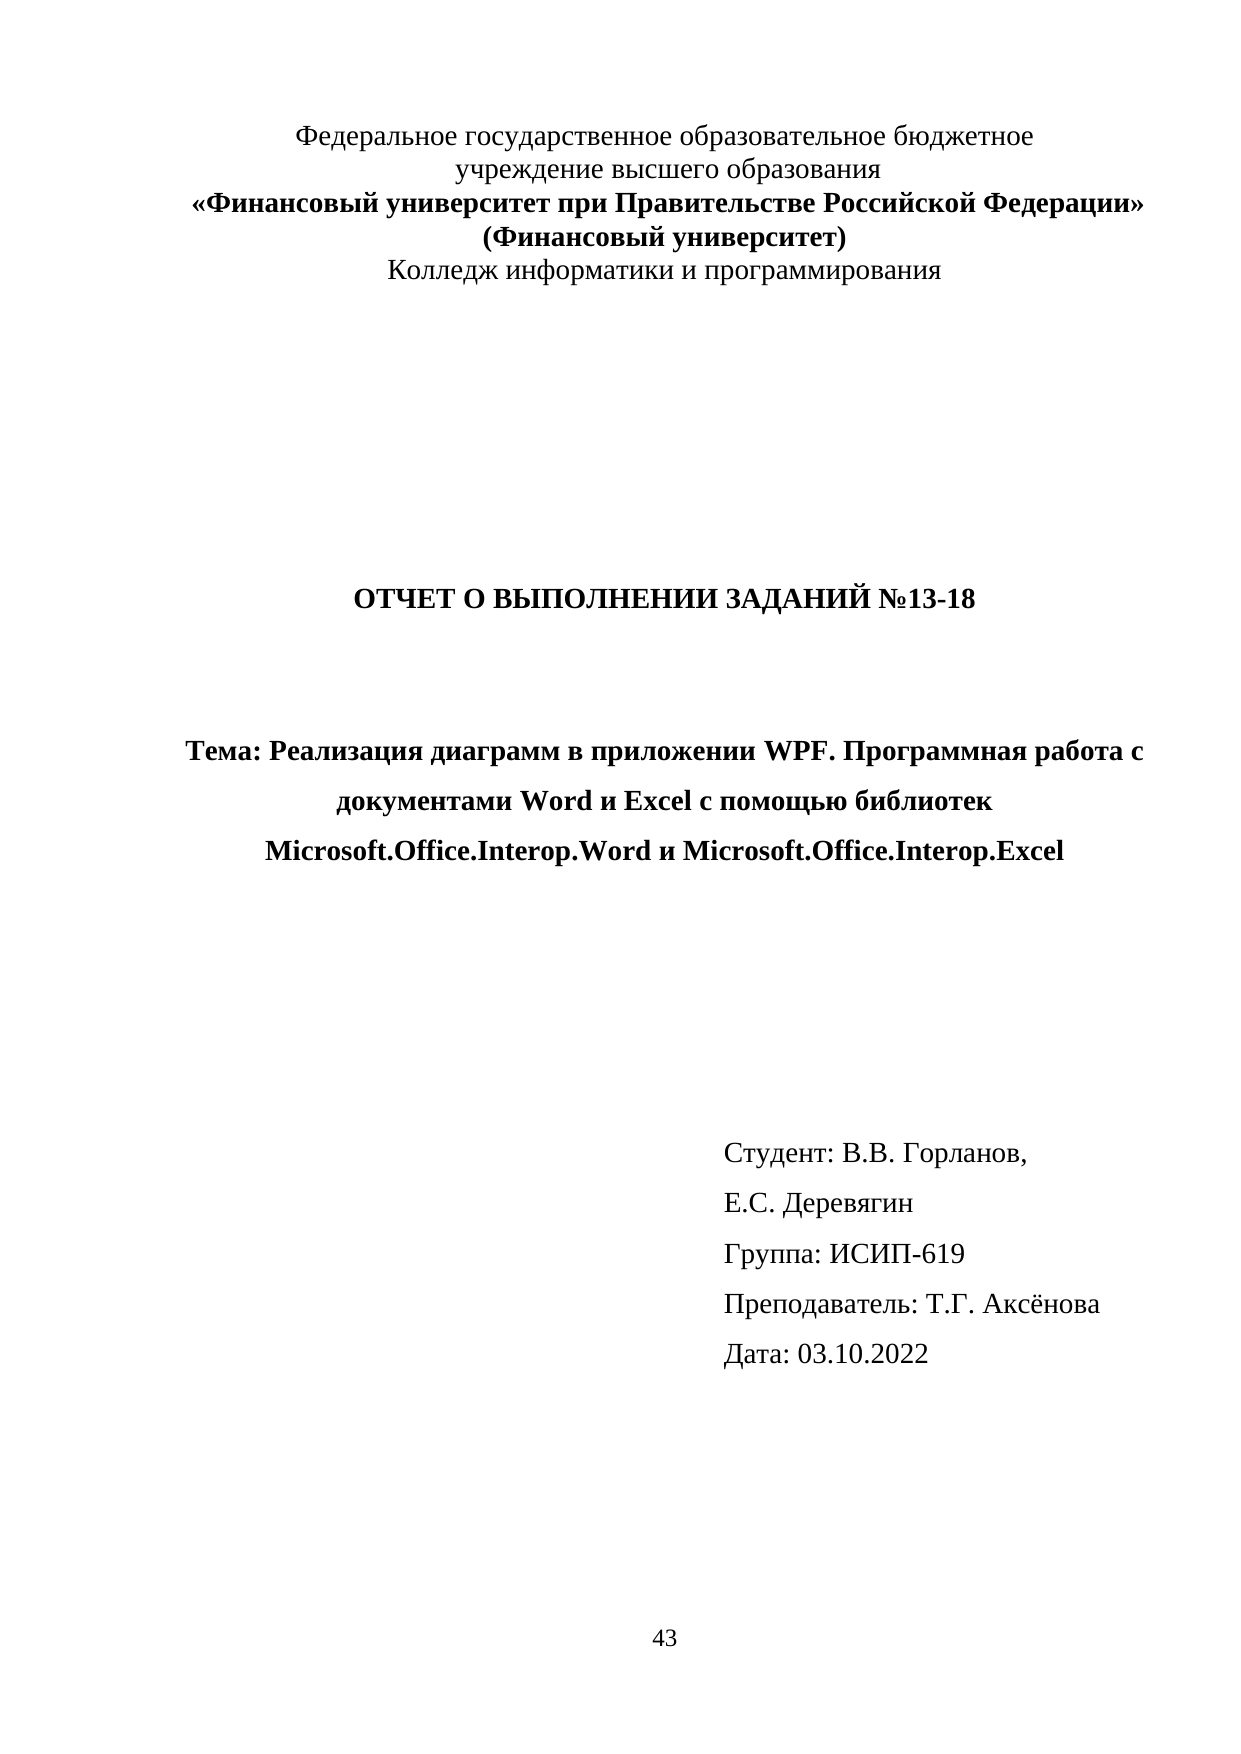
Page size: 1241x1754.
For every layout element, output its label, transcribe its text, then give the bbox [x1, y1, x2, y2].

text (Финансовый университет) [177, 219, 1152, 252]
text Тема: Реализация диаграмм в приложении WPF. Программная работа с документами Word и Excel с помощью библиотек Microsoft.Office.Interop.Word и Microsoft.Office.Interop.Excel [177, 733, 1152, 867]
text Преподаватель: Т.Г. Аксёнова [177, 1286, 1152, 1319]
subtitle ОТЧЕТ О ВЫПОЛНЕНИИ ЗАДАНИЙ №13-18 [177, 582, 1152, 615]
text Группа: ИСИП-619 [177, 1236, 1152, 1269]
text учреждение высшего образования [177, 152, 1152, 185]
text Федеральное государственное образовательное бюджетное [177, 118, 1152, 152]
text Дата: 03.10.2022 [177, 1336, 1152, 1370]
text «Финансовый университет при Правительстве Российской Федерации» [177, 185, 1152, 219]
text Колледж информатики и программирования [177, 252, 1152, 286]
text Студент: В.В. Горланов, [177, 1135, 1152, 1169]
text Е.С. Деревягин [177, 1185, 1152, 1219]
